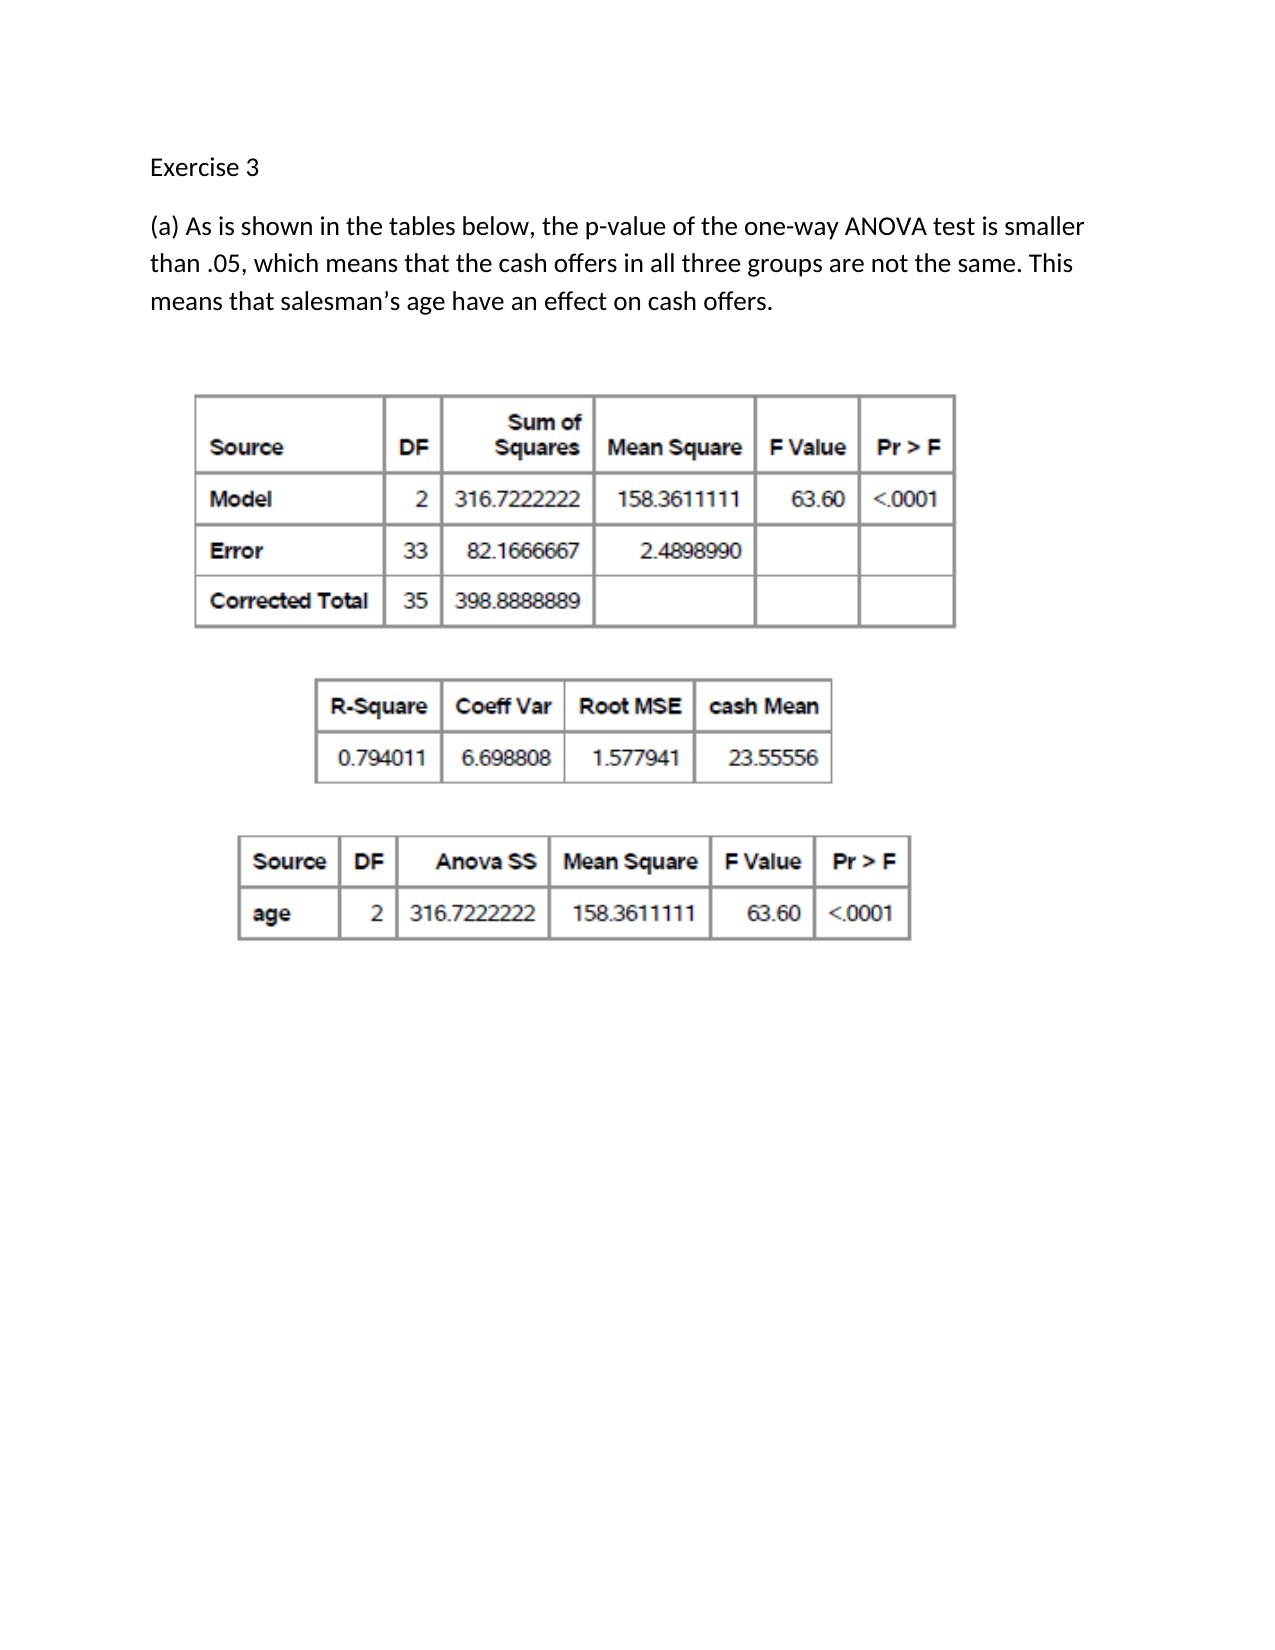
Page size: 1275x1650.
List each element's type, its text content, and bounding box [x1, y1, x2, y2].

text (a) As is shown in the tables below, the p-value of the one-way ANOVA test is smaller than .05, which means that the cash offers in all three groups are not the same. This means that salesman’s age have an effect on cash offers. [150, 209, 1125, 318]
text Exercise 3 [150, 150, 1125, 183]
